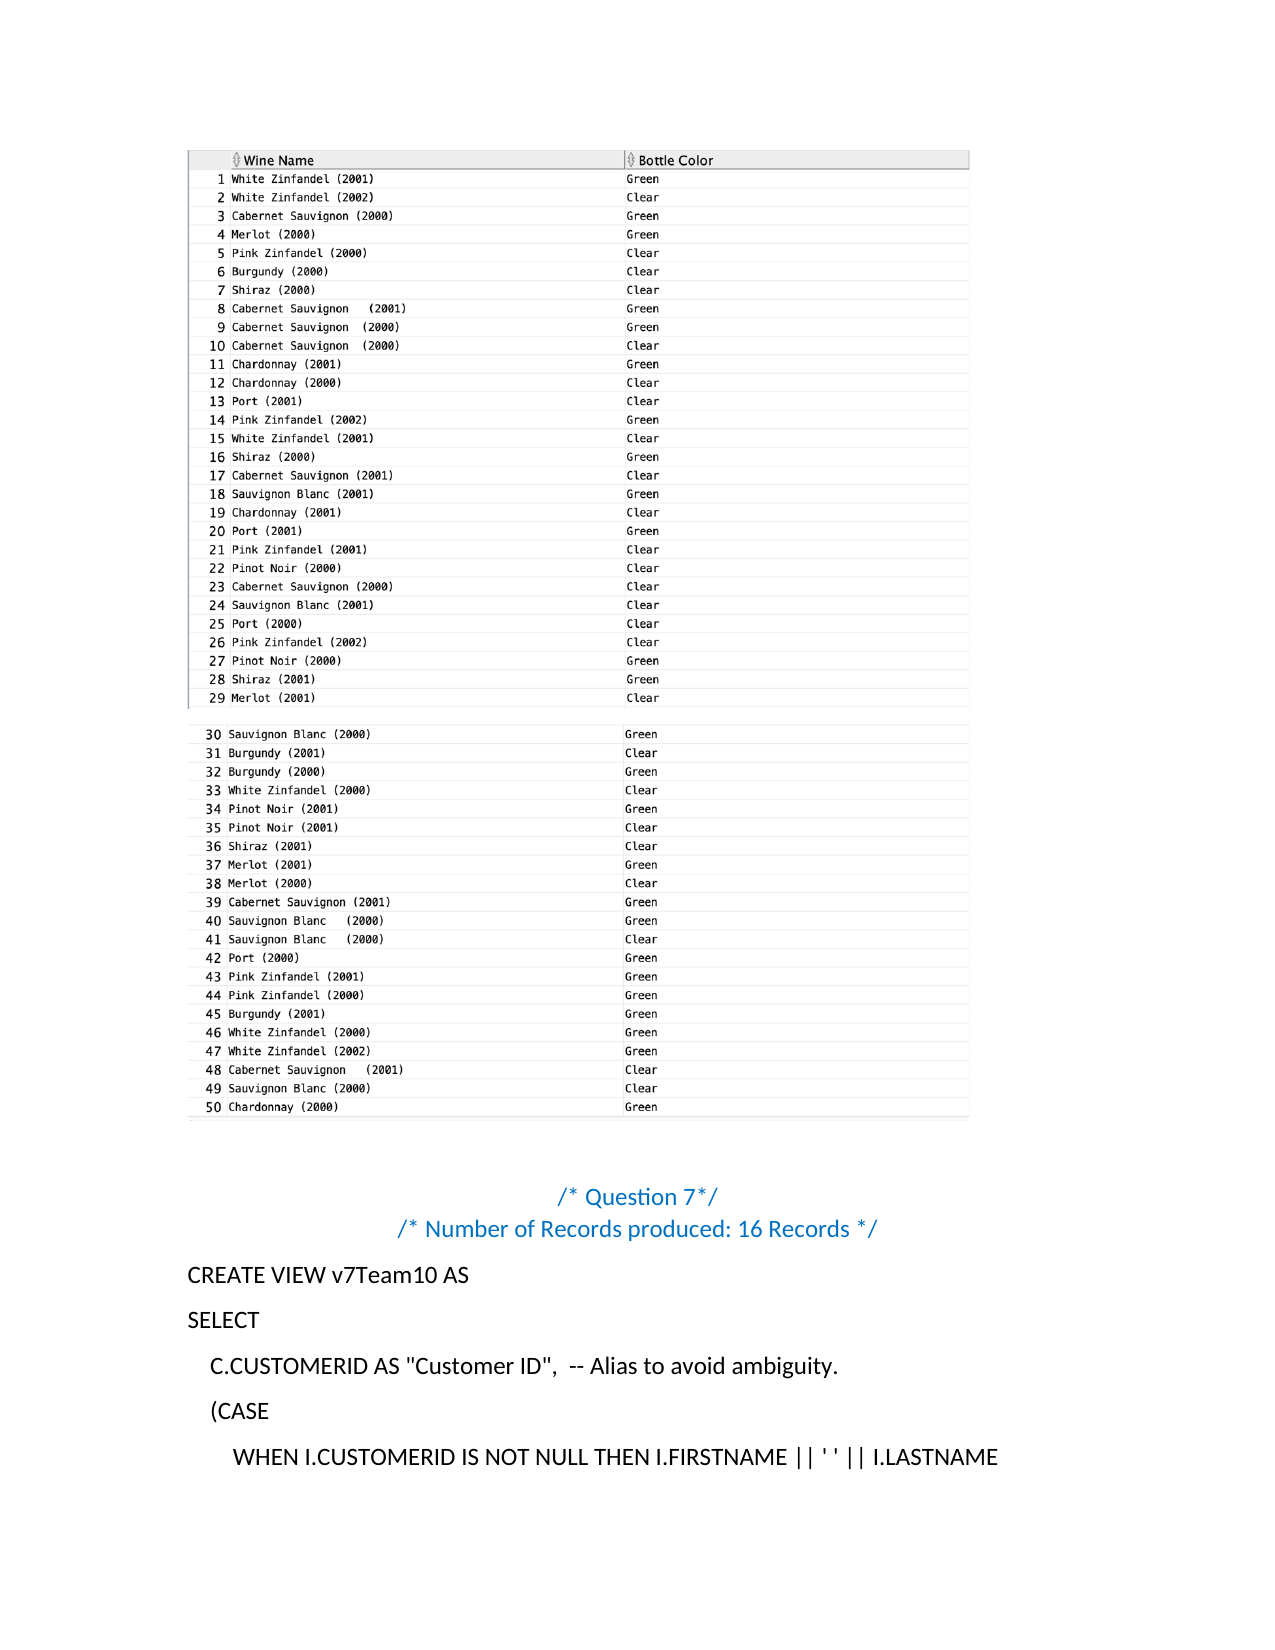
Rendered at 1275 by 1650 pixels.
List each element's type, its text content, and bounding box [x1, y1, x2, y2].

picture [187, 723, 970, 1121]
text /* Question 7*/ [150, 1181, 1125, 1211]
text SELECT [187, 1304, 1125, 1335]
text /* Number of Records produced: 16 Records */ [150, 1213, 1125, 1244]
text C.CUSTOMERID AS "Customer ID", -- Alias to avoid ambiguity. [187, 1350, 1125, 1380]
text WHEN I.CUSTOMERID IS NOT NULL THEN I.FIRSTNAME || ' ' || I.LASTNAME [187, 1441, 1125, 1471]
text (CASE [187, 1395, 1125, 1426]
picture [187, 150, 970, 709]
text CREATE VIEW v7Team10 AS [187, 1259, 1125, 1289]
